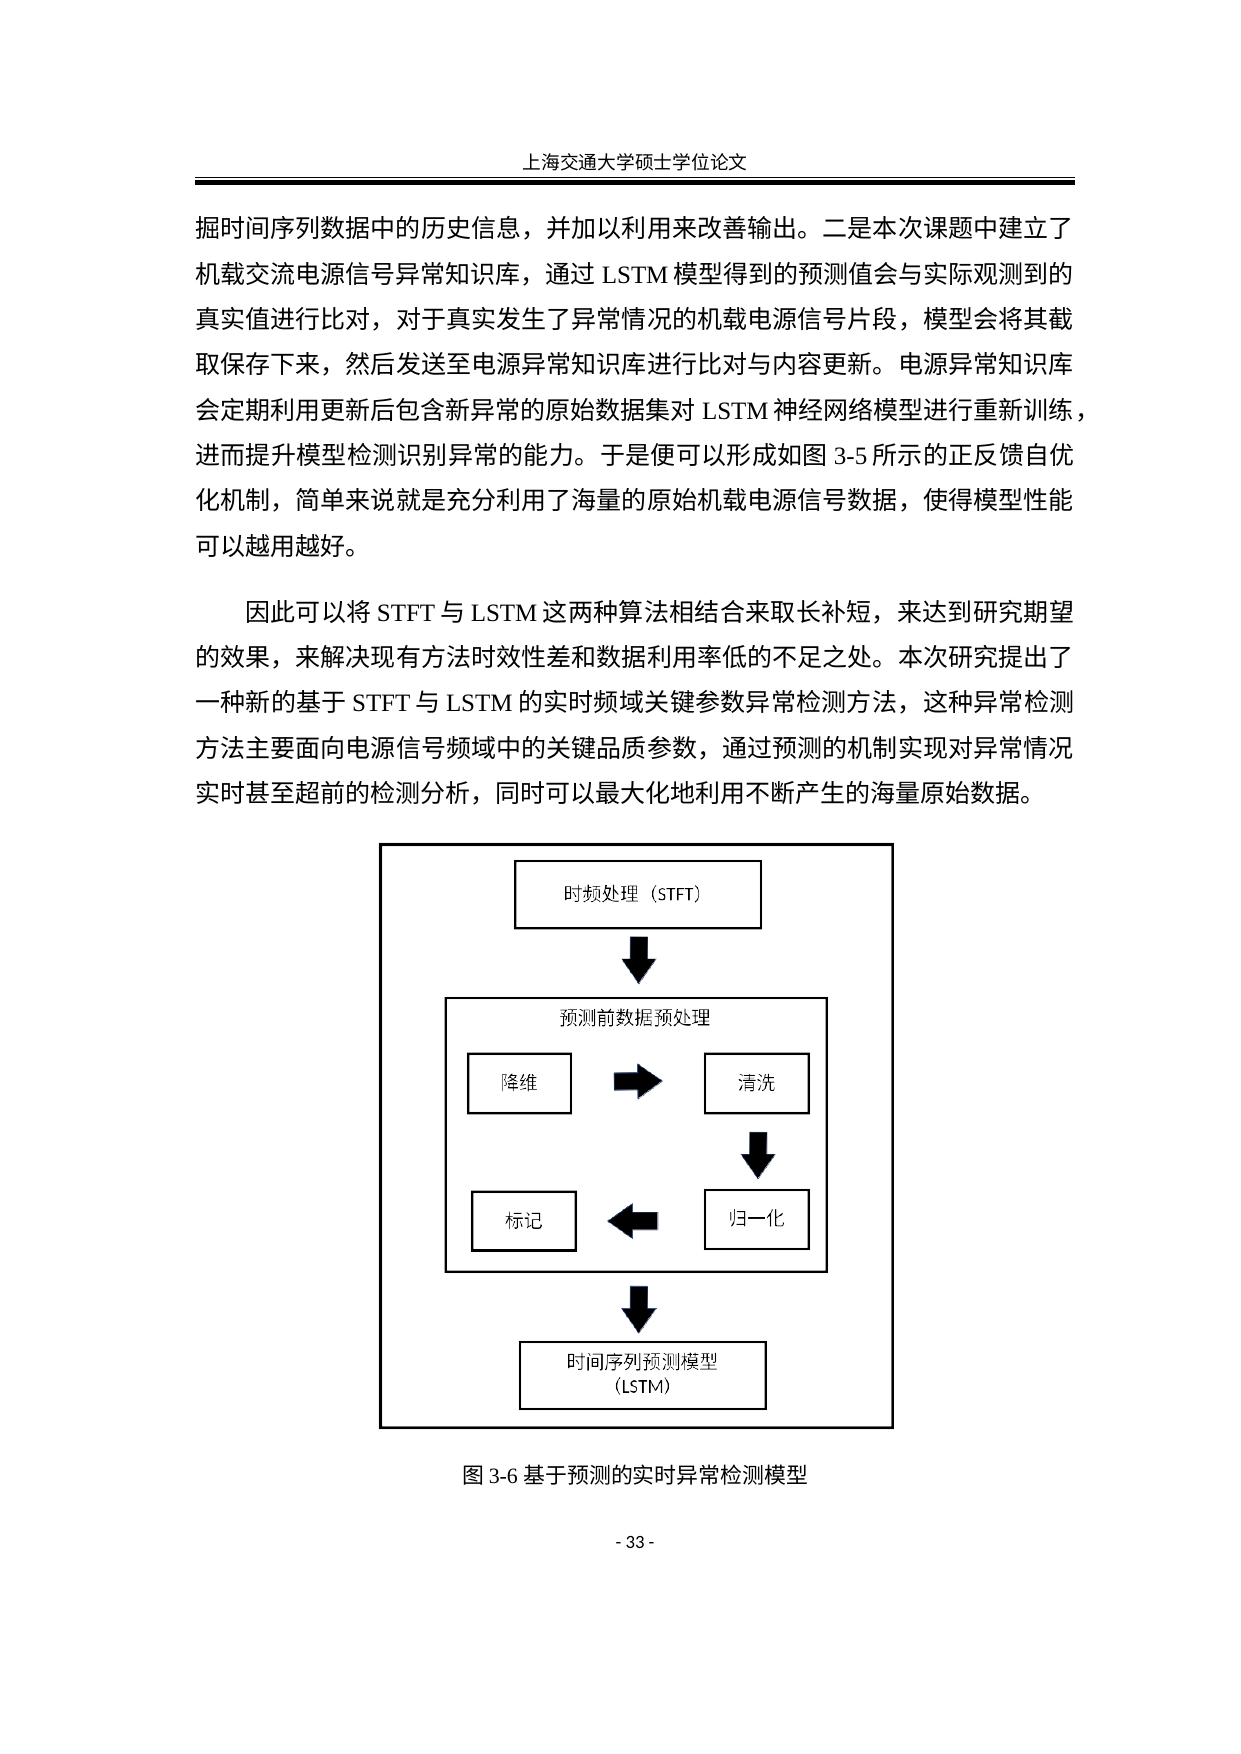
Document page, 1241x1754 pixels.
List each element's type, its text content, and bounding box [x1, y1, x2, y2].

text 图3-6 基于预测的实时异常检测模型 [195, 1458, 1075, 1490]
text 因此可以将STFT与LSTM这两种算法相结合来取长补短，来达到研究期望的效果，来解决现有方法时效性差和数据利用率低的不足之处。本次研究提出了一种新的基于STFT与LSTM的实时频域关键参数异常检测方法，这种异常检测方法主要面向电源信号频域中的关键品质参数，通过预测的机制实现对异常情况实时甚至超前的检测分析，同时可以最大化地利用不断产生的海量原始数据。 [195, 592, 1075, 810]
